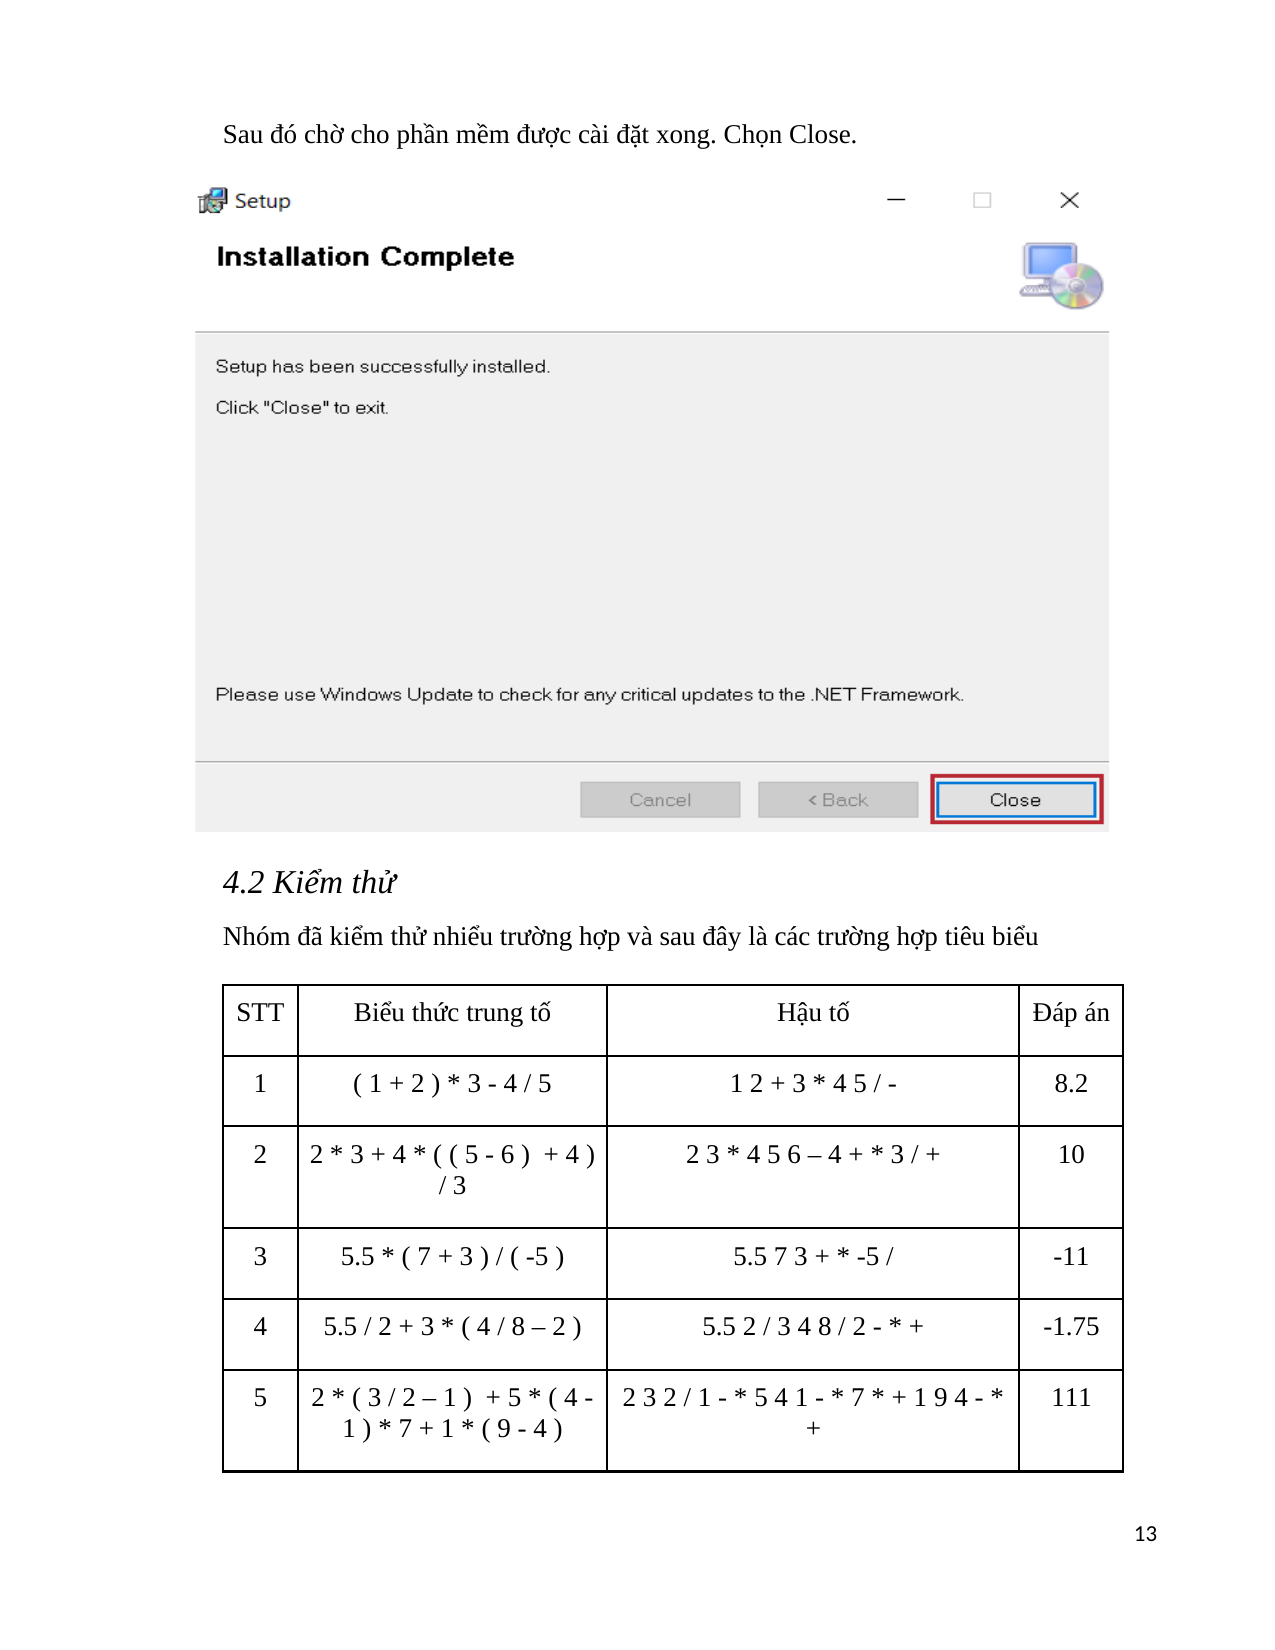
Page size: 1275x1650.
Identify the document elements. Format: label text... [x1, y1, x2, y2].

table_cell 2 [224, 1127, 297, 1227]
table_header Đáp án [1020, 986, 1122, 1054]
table_cell 5.5 7 3 + * -5 / [608, 1229, 1018, 1298]
table_cell 5.5 / 2 + 3 * ( 4 / 8 – 2 ) [299, 1300, 606, 1368]
table_cell 1 [224, 1057, 297, 1125]
text Nhóm đã kiểm thử nhiểu trường hợp và sau đây là các trường hợp tiêu biểu [148, 920, 1157, 952]
table_cell 10 [1020, 1127, 1122, 1227]
text Sau đó chờ cho phần mềm được cài đặt xong. Chọn Close. [148, 118, 1157, 149]
table_cell -11 [1020, 1229, 1122, 1298]
table_cell 1 2 + 3 * 4 5 / - [608, 1057, 1018, 1125]
subtitle 4.2 Kiểm thử [148, 863, 1157, 901]
table_cell 4 [224, 1300, 297, 1368]
table_cell 5.5 2 / 3 4 8 / 2 - * + [608, 1300, 1018, 1368]
table_cell 111 [1020, 1371, 1122, 1470]
table_cell 5 [224, 1371, 297, 1470]
table_cell 2 * ( 3 / 2 – 1 ) + 5 * ( 4 - 1 ) * 7 + 1 * ( 9 - 4 ) [299, 1371, 606, 1470]
table_cell 3 [224, 1229, 297, 1298]
table_header Biểu thức trung tố [299, 986, 606, 1054]
table_cell ( 1 + 2 ) * 3 - 4 / 5 [299, 1057, 606, 1125]
table_header STT [224, 986, 297, 1054]
table_cell 2 3 * 4 5 6 – 4 + * 3 / + [608, 1127, 1018, 1227]
table_cell 2 3 2 / 1 - * 5 4 1 - * 7 * + 1 9 4 - * + [608, 1371, 1018, 1470]
table_cell 2 * 3 + 4 * ( ( 5 - 6 ) + 4 ) / 3 [299, 1127, 606, 1227]
table_cell 8.2 [1020, 1057, 1122, 1125]
table_cell -1.75 [1020, 1300, 1122, 1368]
table_cell 5.5 * ( 7 + 3 ) / ( -5 ) [299, 1229, 606, 1298]
picture [195, 181, 1110, 832]
table_header Hậu tố [608, 986, 1018, 1054]
